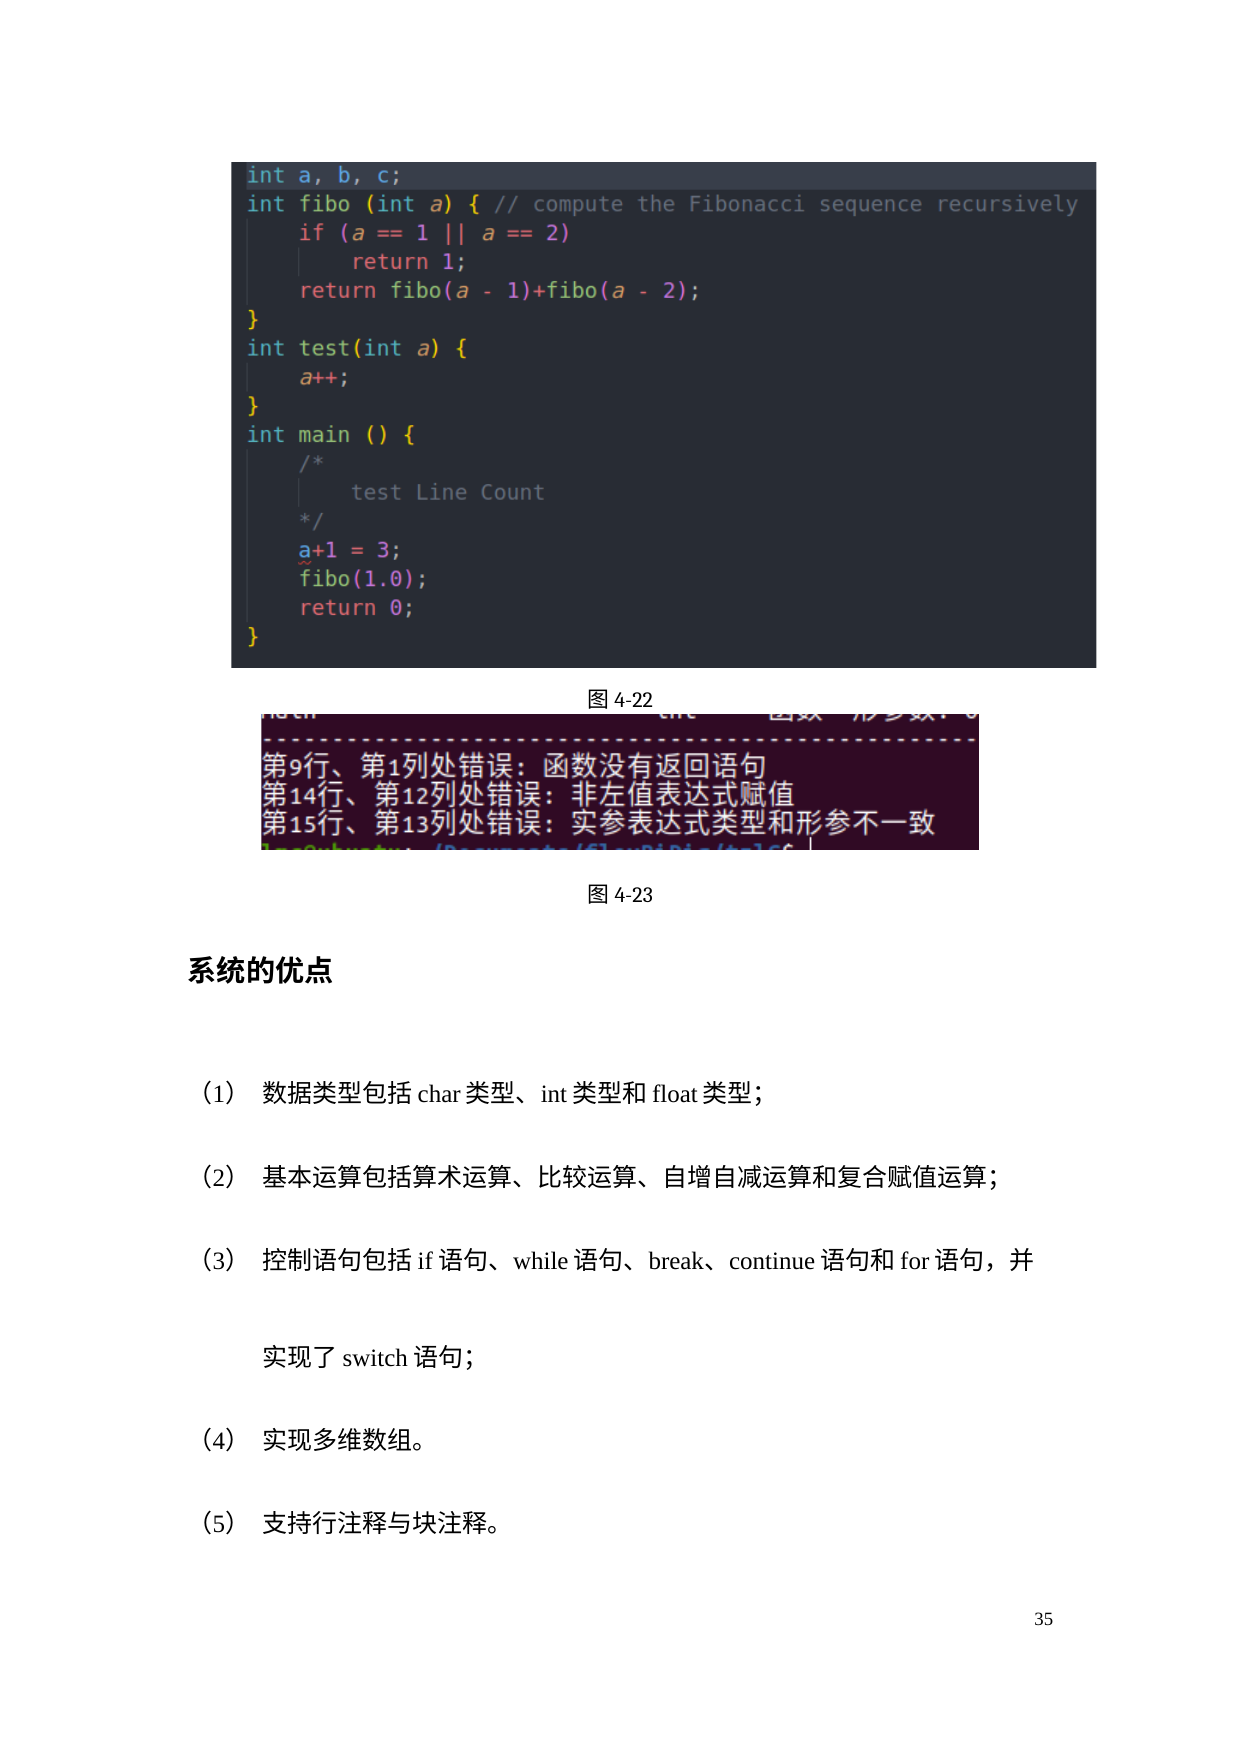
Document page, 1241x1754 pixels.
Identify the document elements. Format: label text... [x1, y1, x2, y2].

picture [231, 162, 1097, 668]
subtitle 系统的优点 [187, 937, 1053, 1002]
list 实现多维数组。 [187, 1406, 1053, 1471]
list 数据类型包括char类型、int类型和float类型； [187, 1059, 1053, 1124]
list 控制语句包括if语句、while语句、break、continue语句和for语句，并实现了switch语句； [187, 1226, 1053, 1388]
picture [261, 714, 979, 850]
text 图 4-23 [187, 877, 1053, 909]
list 支持行注释与块注释。 [187, 1489, 1053, 1554]
list 基本运算包括算术运算、比较运算、自增自减运算和复合赋值运算； [187, 1143, 1053, 1208]
text 图 4-22 [187, 682, 1053, 714]
